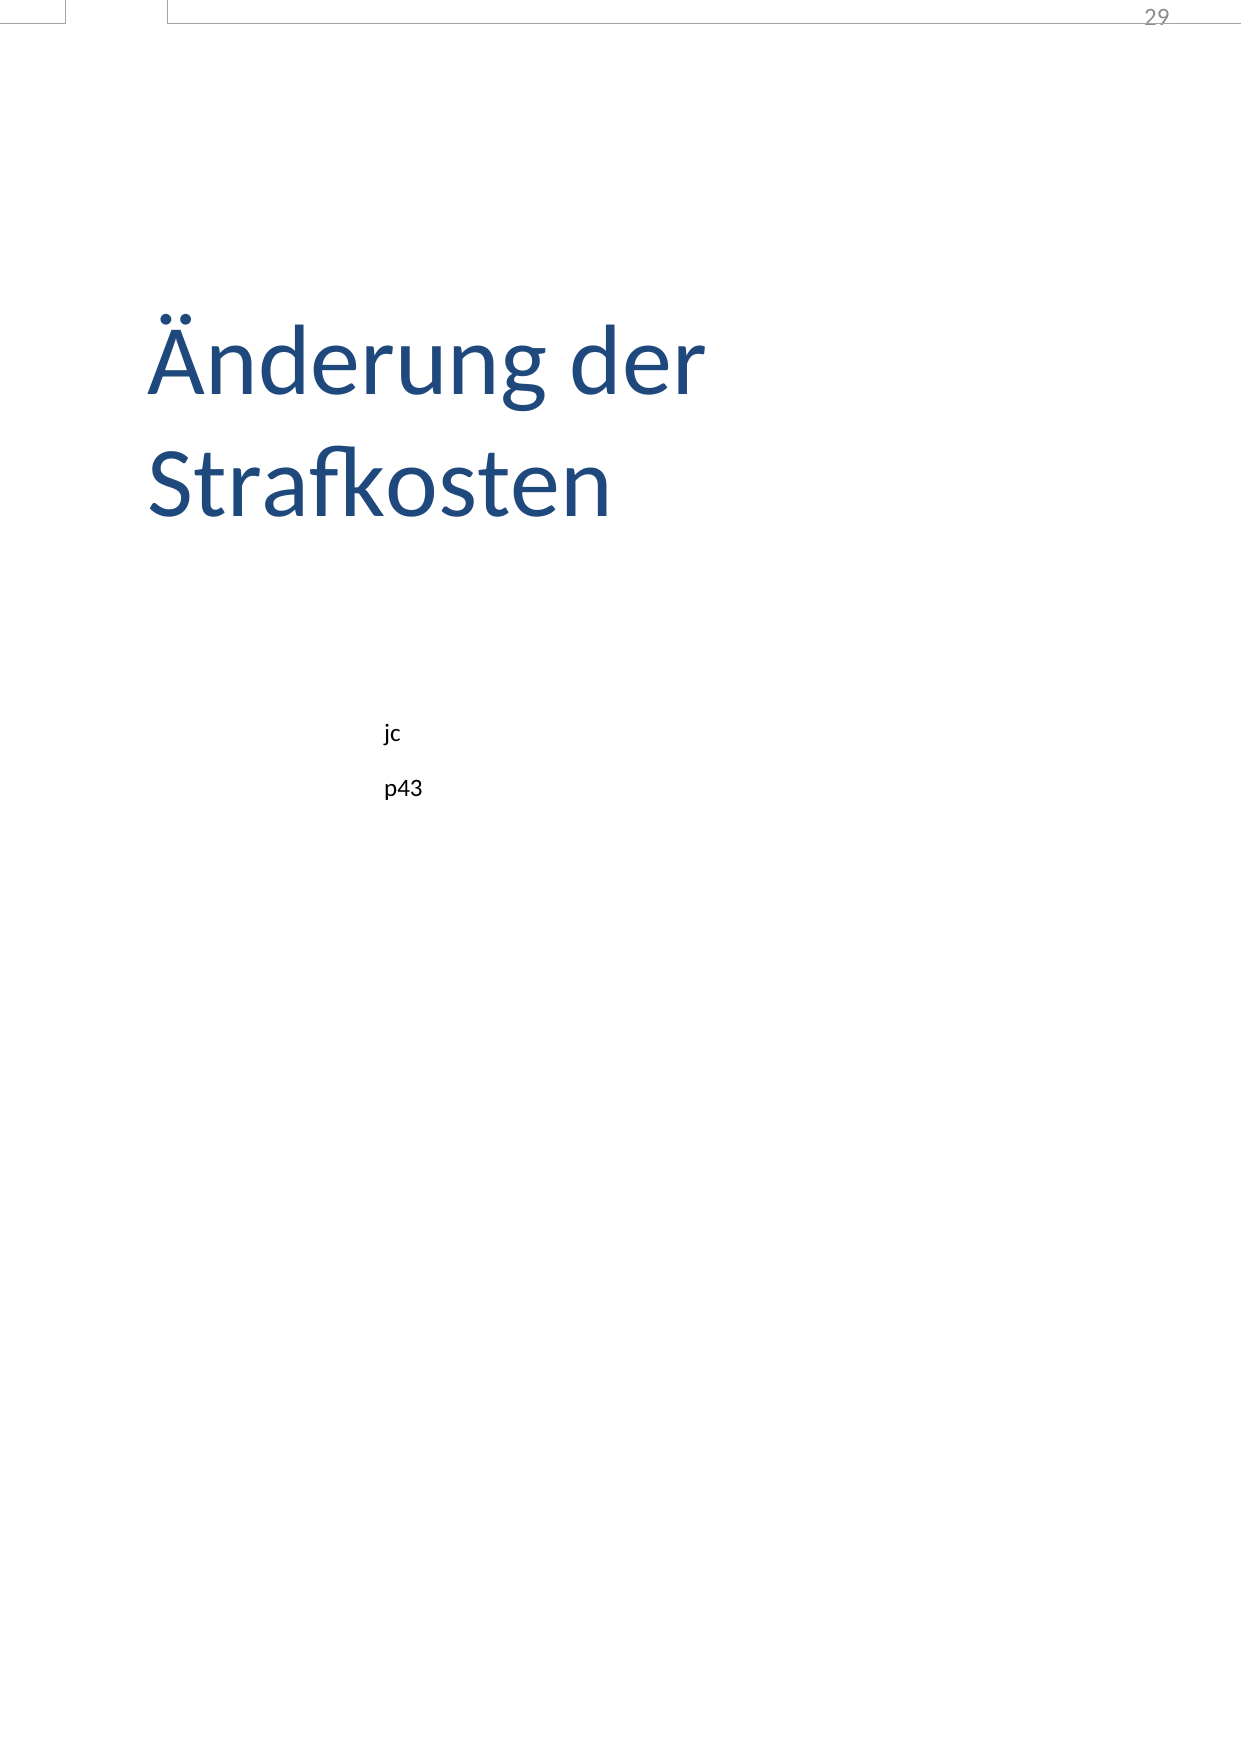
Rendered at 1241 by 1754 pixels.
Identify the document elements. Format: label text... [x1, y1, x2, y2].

subtitle Änderung der Strafkosten [148, 298, 1093, 542]
text p43 [384, 773, 1093, 803]
text jc [384, 717, 1093, 747]
